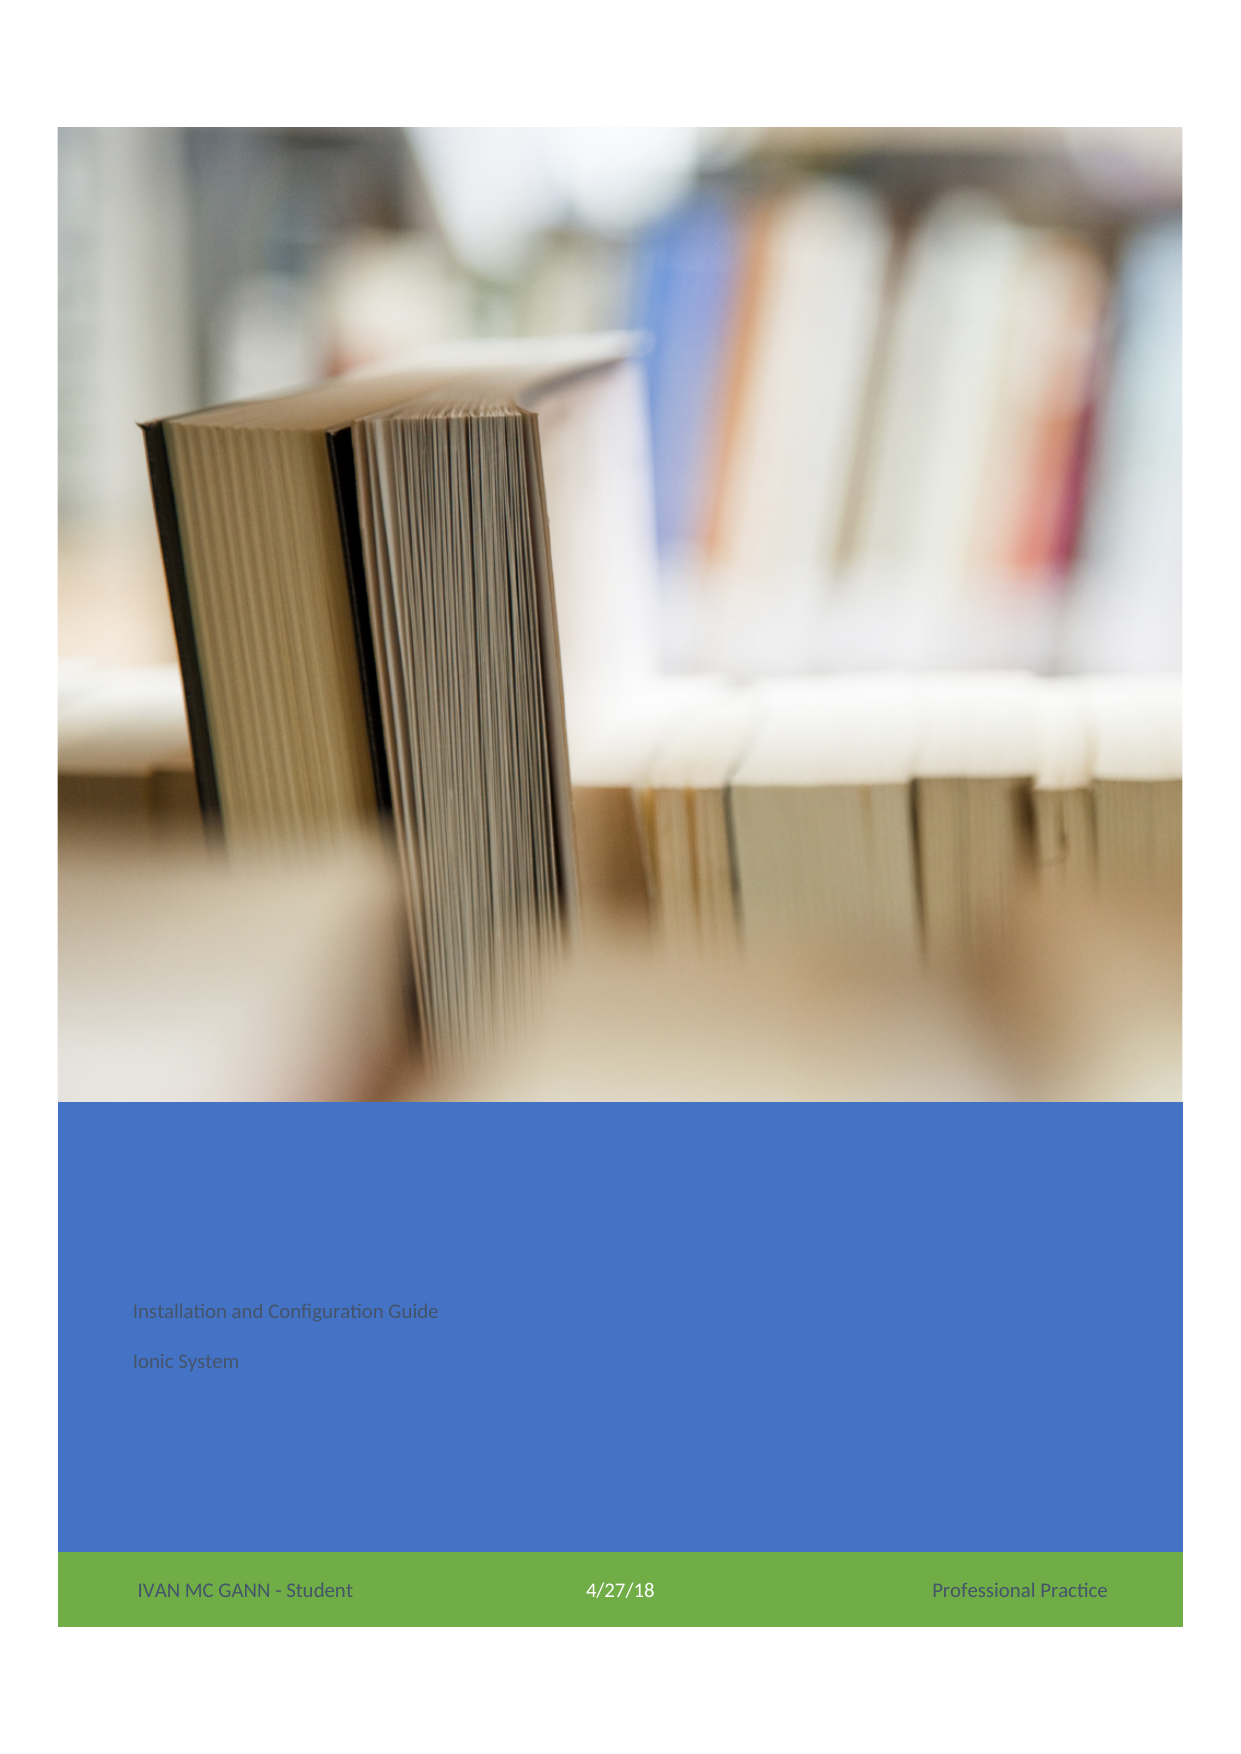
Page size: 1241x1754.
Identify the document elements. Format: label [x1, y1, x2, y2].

picture [57, 127, 1183, 1102]
